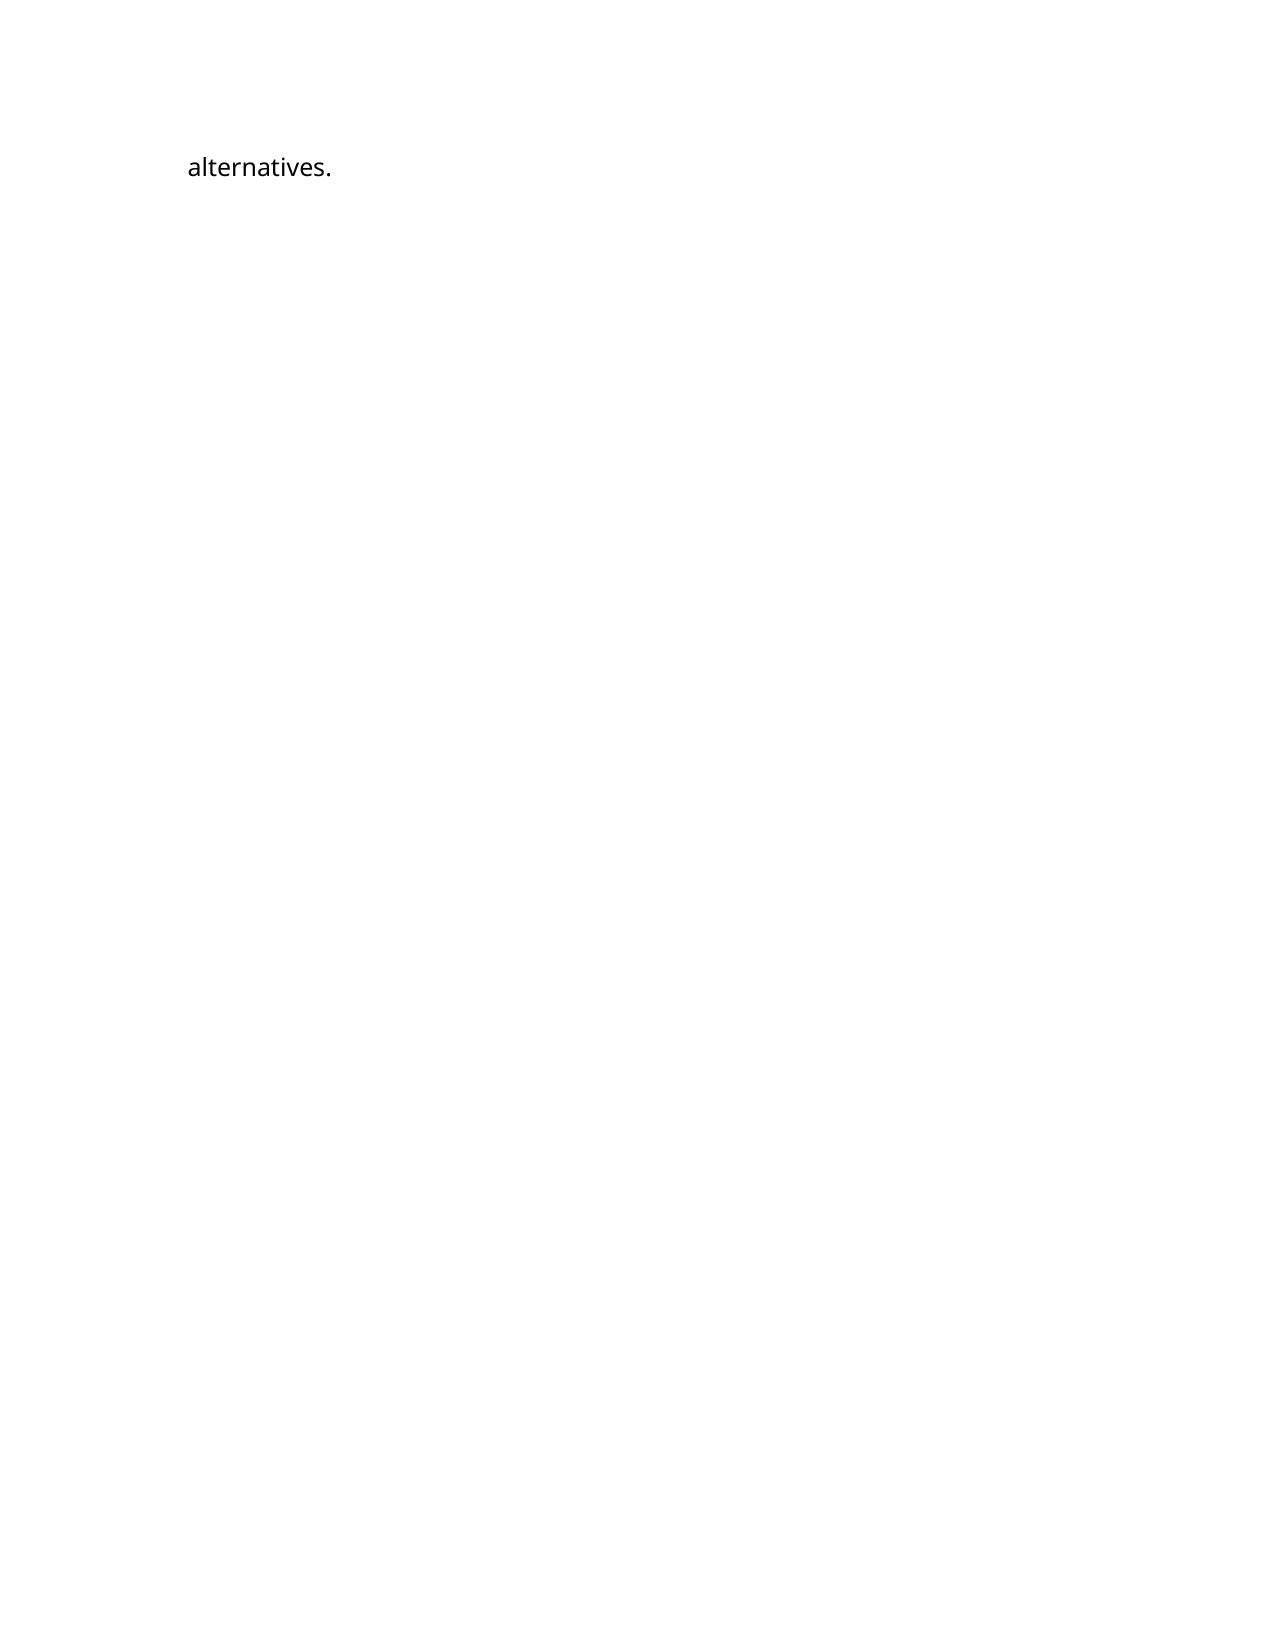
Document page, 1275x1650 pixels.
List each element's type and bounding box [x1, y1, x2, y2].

text [187, 150, 1087, 223]
